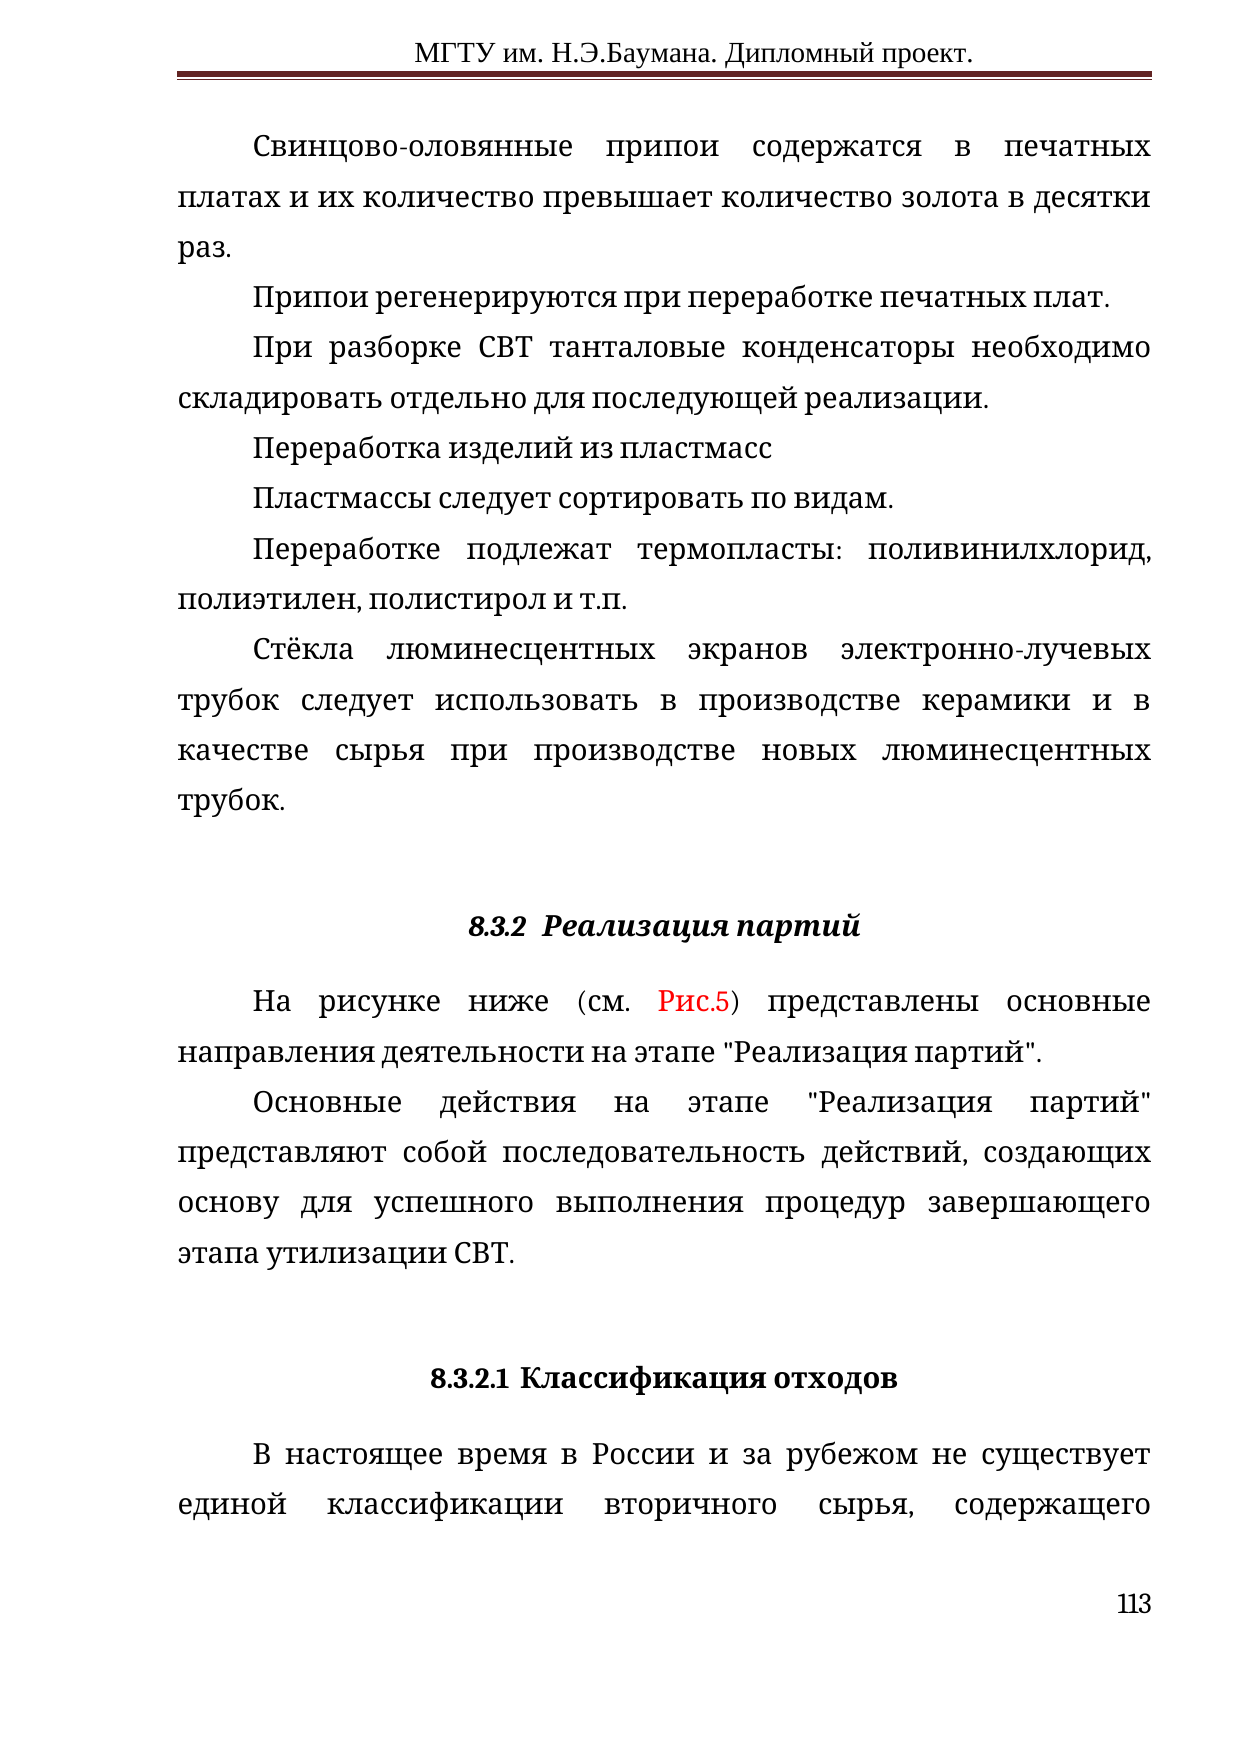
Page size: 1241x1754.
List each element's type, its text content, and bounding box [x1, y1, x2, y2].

subtitle Классификация отходов [177, 1363, 1152, 1396]
subtitle Реализация партий [177, 910, 1152, 944]
text Переработка изделий из пластмасс [177, 432, 1152, 466]
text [177, 1438, 1152, 1522]
text При разборке СВТ танталовые конденсаторы необходимо складировать отдельно для последующей реализации. [177, 332, 1152, 416]
text Основные действия на этапе "Реализация партий" представляют собой последовательность действий, создающих основу для успешного выполнения процедур завершающего этапа утилизации СВТ. [177, 1086, 1152, 1271]
text Переработке подлежат термопласты: поливинилхлорид, полиэтилен, полистирол и т.п. [177, 533, 1152, 617]
text Пластмассы следует сортировать по видам. [177, 483, 1152, 516]
text Припои регенерируются при переработке печатных плат. [177, 281, 1152, 315]
text Стёкла люминесцентных экранов электронно-лучевых трубок следует использовать в производстве керамики и в качестве сырья при производстве новых люминесцентных трубок. [177, 633, 1152, 818]
text Свинцово-оловянные припои содержатся в печатных платах и их количество превышает количество золота в десятки раз. [177, 130, 1152, 264]
text На рисунке ниже (см. Рис.5) представлены основные направления деятельности на этапе "Реализация партий". [177, 985, 1152, 1069]
